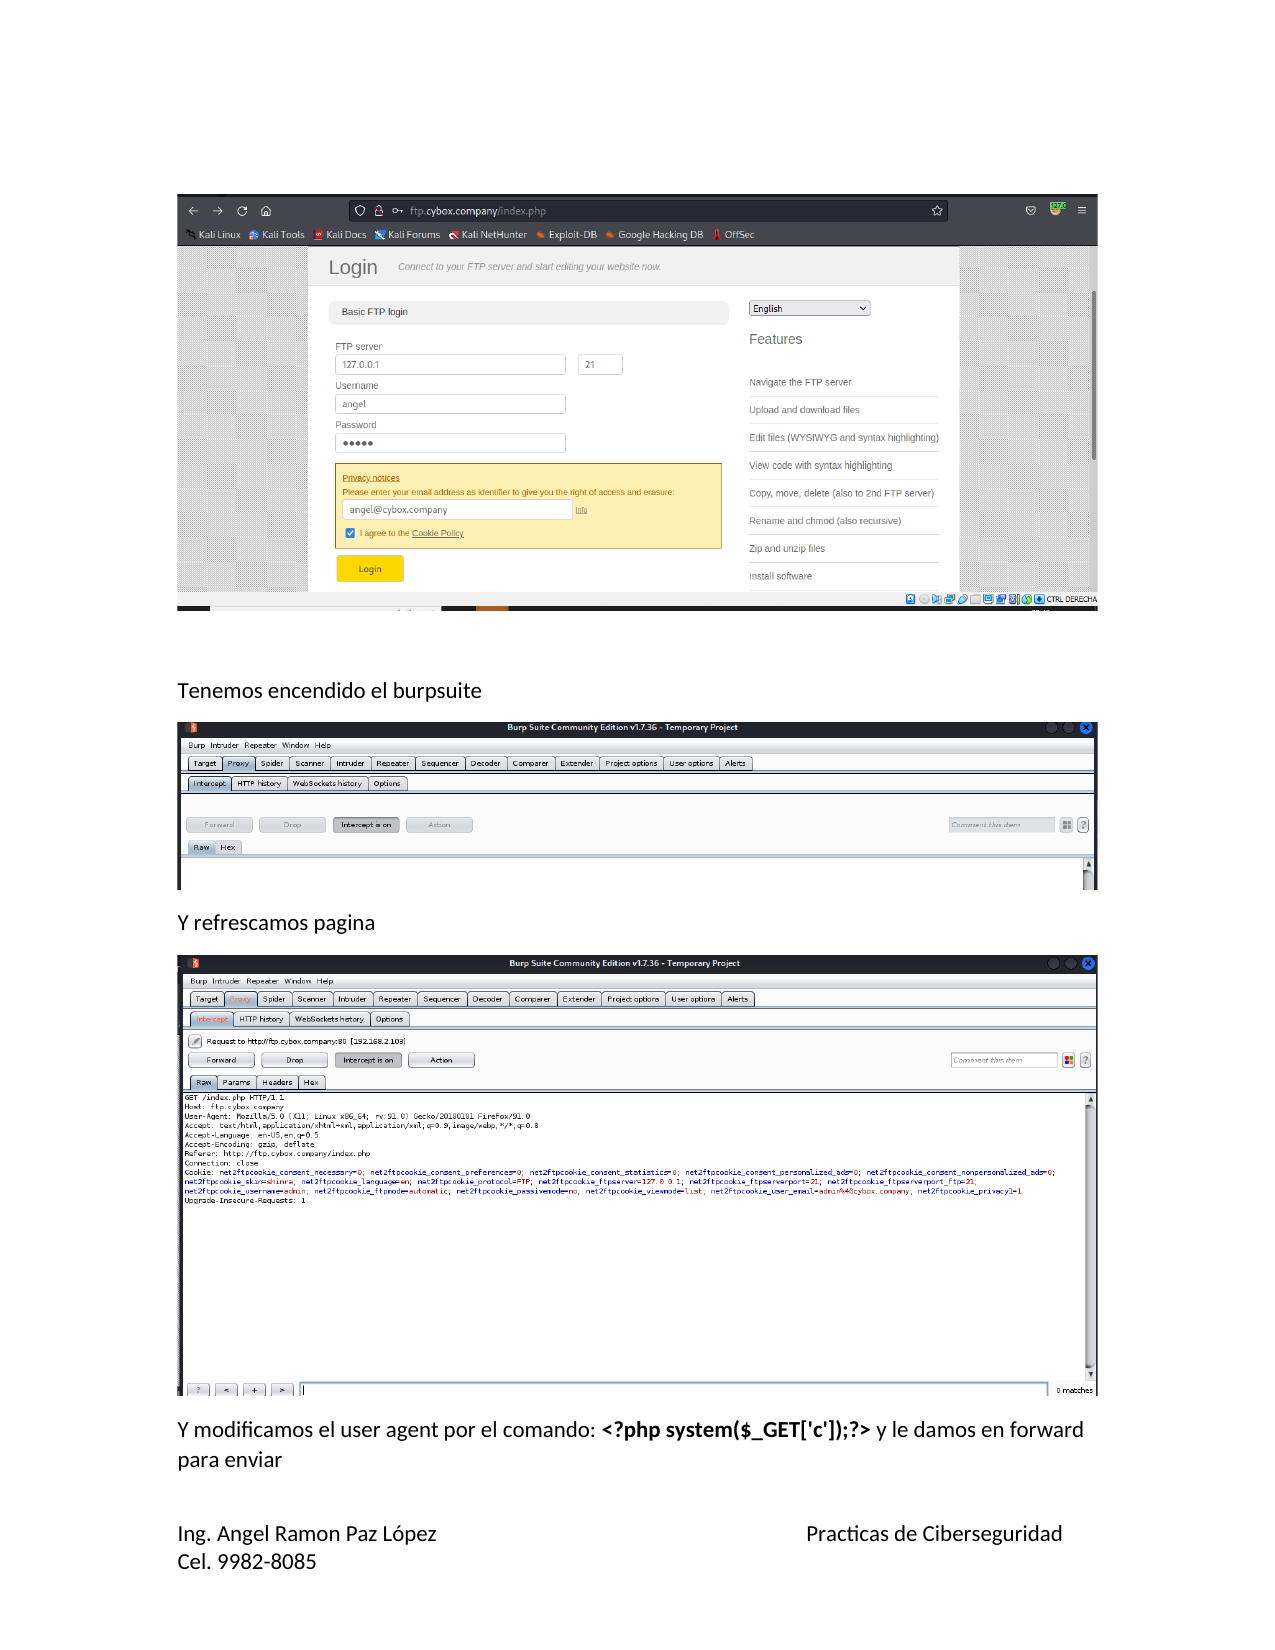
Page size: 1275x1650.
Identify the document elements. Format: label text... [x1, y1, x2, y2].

text Y refrescamos pagina [177, 908, 1098, 936]
picture [177, 722, 1098, 890]
picture [177, 955, 1098, 1396]
text Y modificamos el user agent por el comando: <?php system($_GET['c']);?> y le damos en forward para enviar [177, 1415, 1098, 1473]
picture [177, 194, 1098, 611]
text Tenemos encendido el burpsuite [177, 676, 1098, 704]
